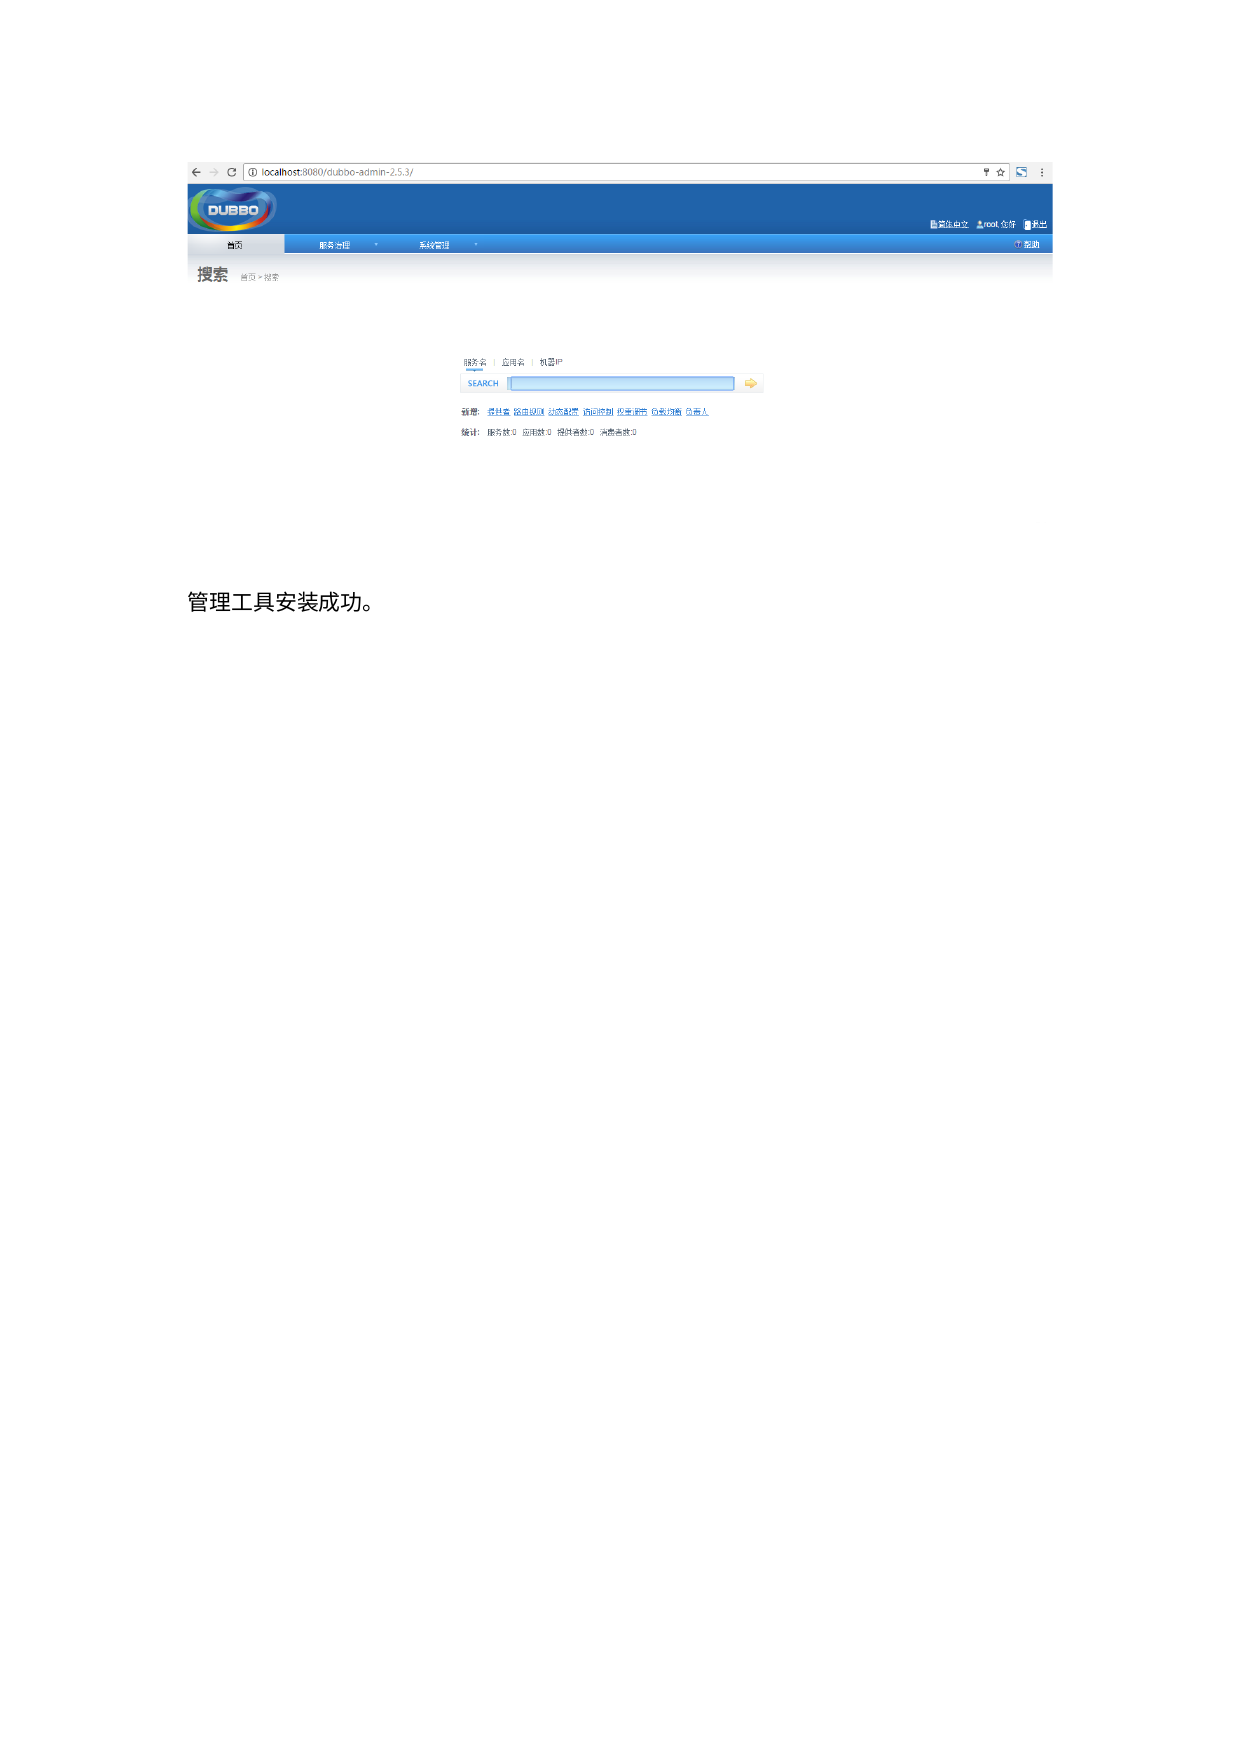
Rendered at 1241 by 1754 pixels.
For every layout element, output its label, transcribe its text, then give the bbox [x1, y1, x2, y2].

text 管理工具安装成功。 [187, 584, 1053, 617]
picture [187, 162, 1053, 523]
